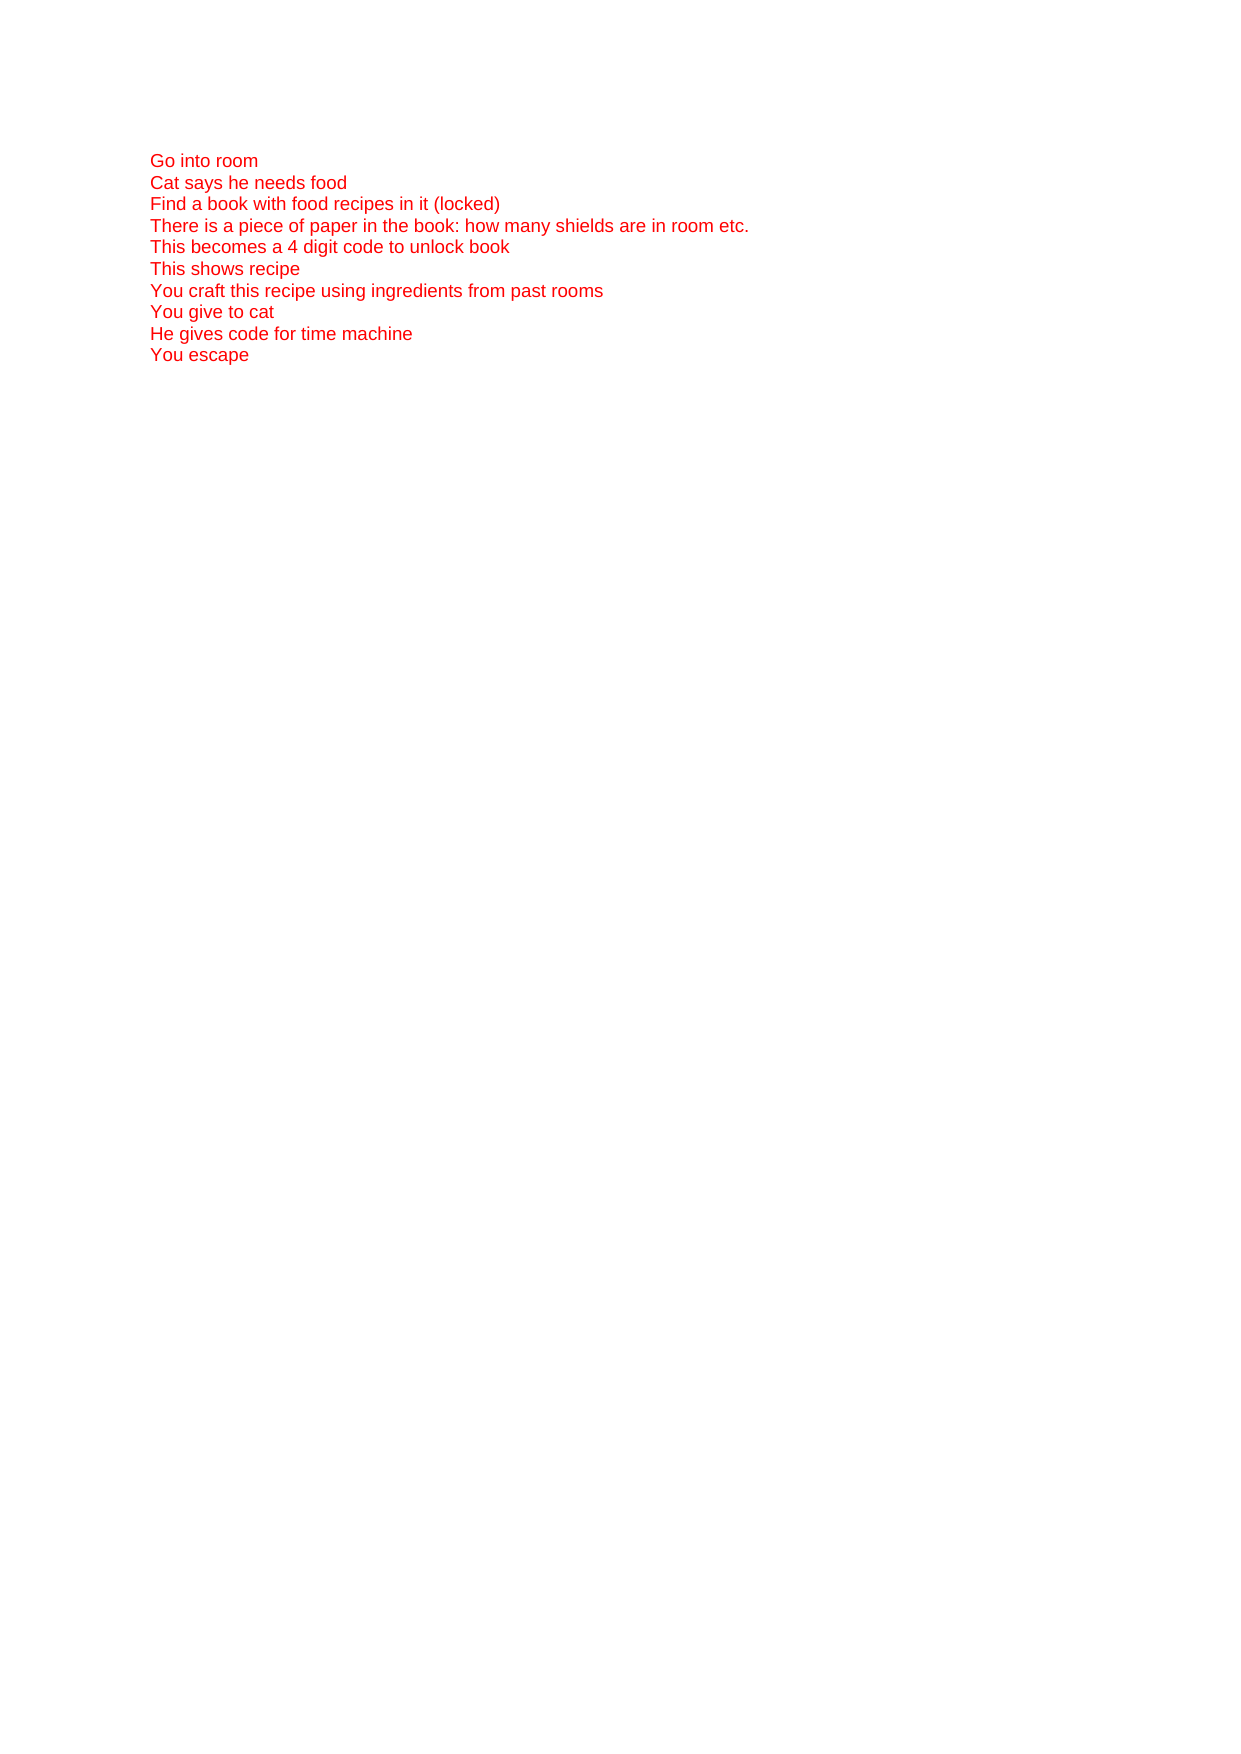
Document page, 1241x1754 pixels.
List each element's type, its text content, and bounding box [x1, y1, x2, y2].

text You give to cat [150, 301, 1090, 322]
text You escape [150, 344, 1090, 366]
text Cat says he needs food [150, 172, 1090, 193]
text This becomes a 4 digit code to unlock book [150, 236, 1090, 258]
text There is a piece of paper in the book: how many shields are in room etc. [150, 215, 1090, 236]
text You craft this recipe using ingredients from past rooms [150, 279, 1090, 301]
text This shows recipe [150, 258, 1090, 279]
text He gives code for time machine [150, 322, 1090, 344]
text Go into room [150, 150, 1090, 172]
text Find a book with food recipes in it (locked) [150, 193, 1090, 215]
